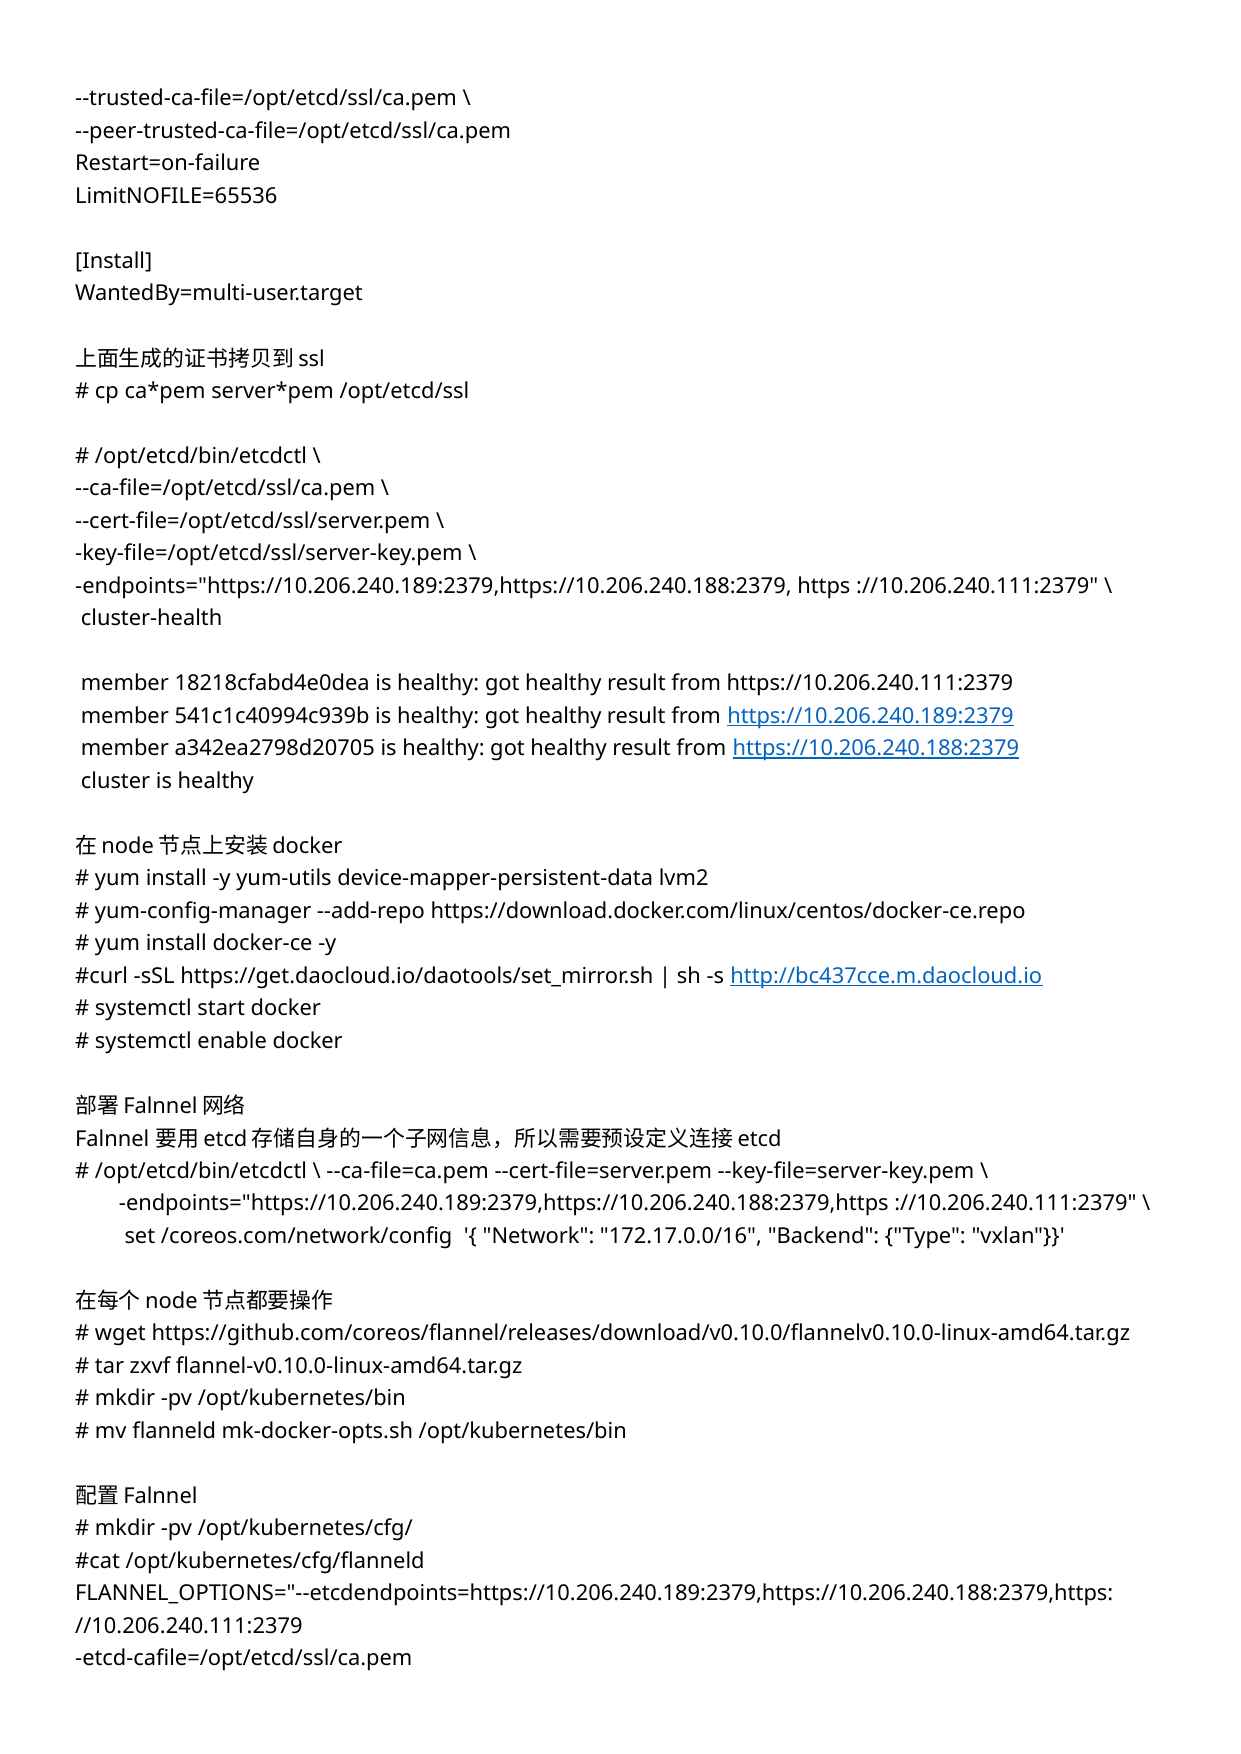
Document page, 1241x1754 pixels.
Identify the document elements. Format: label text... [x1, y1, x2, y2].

text 在node节点上安装docker # yum install -y yum-utils device-mapper-persistent-data lvm2 [75, 828, 1165, 893]
text --trusted-ca-file=/opt/etcd/ssl/ca.pem \ [75, 81, 1165, 113]
text member a342ea2798d20705 is healthy: got healthy result from https://10.206.240.188:2379 [75, 731, 1165, 763]
text --peer-trusted-ca-file=/opt/etcd/ssl/ca.pem [75, 113, 1165, 146]
text [Install] [75, 243, 1165, 276]
text cluster-health [75, 601, 1165, 633]
text LimitNOFILE=65536 [75, 178, 1165, 211]
text WantedBy=multi-user.target [75, 276, 1165, 308]
text cluster is healthy [75, 763, 1165, 796]
text --ca-file=/opt/etcd/ssl/ca.pem \ [75, 471, 1165, 503]
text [75, 1218, 1165, 1673]
text --cert-file=/opt/etcd/ssl/server.pem \ [75, 503, 1165, 536]
text # cp ca*pem server*pem /opt/etcd/ssl [75, 373, 1165, 406]
text member 18218cfabd4e0dea is healthy: got healthy result from https://10.206.240.111:2379 [75, 666, 1165, 698]
text Restart=on-failure [75, 146, 1165, 178]
text 部署Falnnel网络 Falnnel 要用etcd存储自身的一个子网信息，所以需要预设定义连接etcd # /opt/etcd/bin/etcdctl \ --ca-file=ca.pem --cert-file=server.pem --key-file=server-key.pem \ [75, 1056, 1165, 1186]
text -key-file=/opt/etcd/ssl/server-key.pem \ [75, 536, 1165, 568]
text -endpoints="https://10.206.240.189:2379,https://10.206.240.188:2379, https ://10.206.240.111:2379" \ [75, 568, 1165, 601]
text # yum-config-manager --add-repo https://download.docker.com/linux/centos/docker-ce.repo # yum install docker-ce -y #curl -sSL https://get.daocloud.io/daotools/set_mirror.sh | sh -s http://bc437cce.m.daocloud.io # systemctl start docker [75, 893, 1165, 1023]
text 上面生成的证书拷贝到ssl [75, 341, 1165, 373]
text member 541c1c40994c939b is healthy: got healthy result from https://10.206.240.189:2379 [75, 698, 1165, 731]
text # /opt/etcd/bin/etcdctl \ [75, 438, 1165, 471]
text -endpoints="https://10.206.240.189:2379,https://10.206.240.188:2379,https ://10.206.240.111:2379" \ [75, 1186, 1165, 1218]
text # systemctl enable docker [75, 1023, 1165, 1056]
